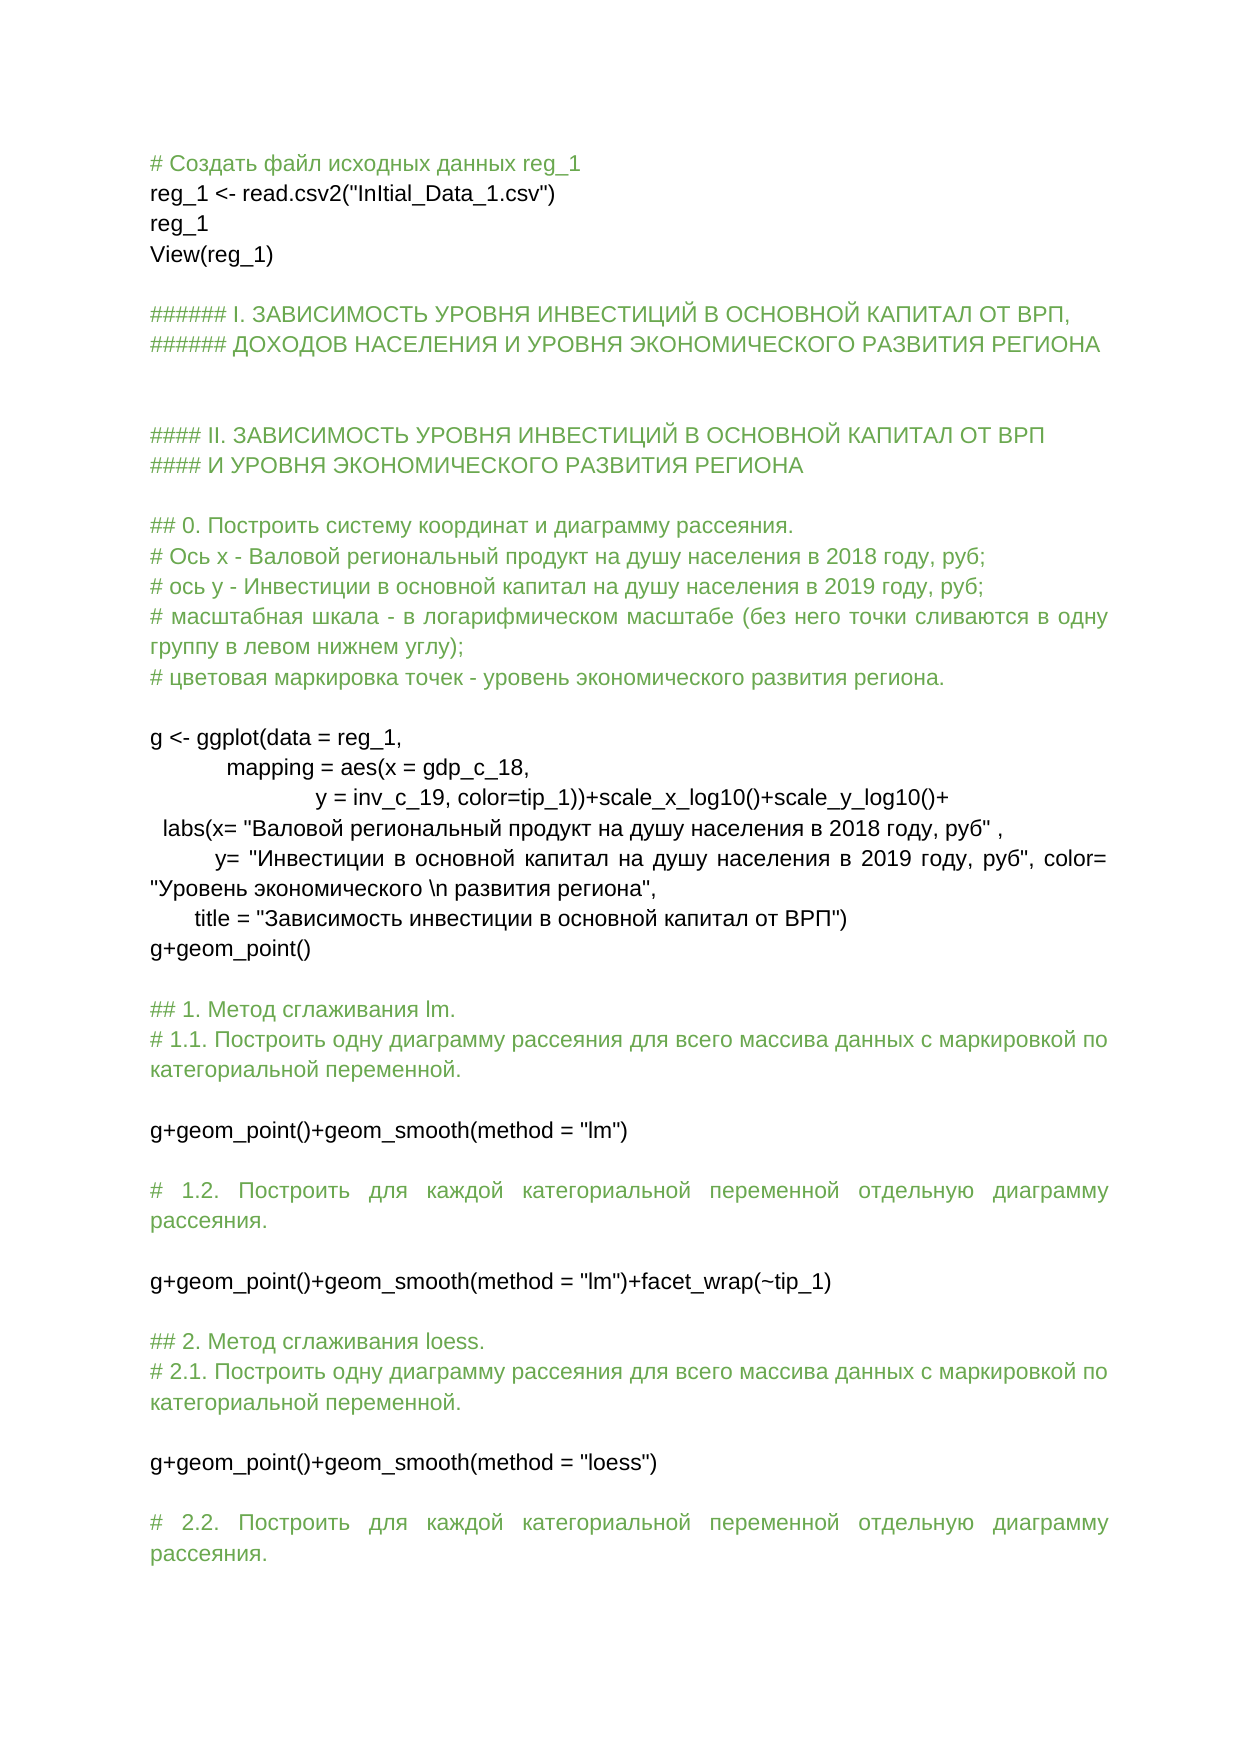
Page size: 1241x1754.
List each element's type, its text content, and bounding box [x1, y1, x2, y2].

text ## 1. Метод сглаживания lm. [150, 996, 1109, 1022]
text y= "Инвестиции в основной капитал на душу населения в 2019 году, руб", color= "Уровень экономического \n развития региона", [150, 845, 1109, 901]
text View(reg_1) [150, 241, 1109, 267]
text title = "Зависимость инвестиции в основной капитал от ВРП") [150, 905, 1109, 932]
text ###### I. ЗАВИСИМОСТЬ УРОВНЯ ИНВЕСТИЦИЙ В ОСНОВНОЙ КАПИТАЛ ОТ ВРП, ###### ДОХОДОВ НАСЕЛЕНИЯ И УРОВНЯ ЭКОНОМИЧЕСКОГО РАЗВИТИЯ РЕГИОНА [150, 301, 1109, 358]
text # 2.1. Построить одну диаграмму рассеяния для всего массива данных с маркировкой по категориальной переменной. [150, 1358, 1109, 1415]
text g+geom_point()+geom_smooth(method = "lm")+facet_wrap(~tip_1) [150, 1268, 1109, 1294]
text # 1.1. Построить одну диаграмму рассеяния для всего массива данных с маркировкой по категориальной переменной. [150, 1026, 1109, 1083]
text labs(x= "Валовой региональный продукт на душу населения в 2018 году, руб" , [150, 814, 1109, 841]
text y = inv_c_19, color=tip_1))+scale_x_log10()+scale_y_log10()+ [150, 784, 1109, 811]
text g <- ggplot(data = reg_1, [150, 724, 1109, 750]
text reg_1 [150, 210, 1109, 237]
text g+geom_point()+geom_smooth(method = "loess") [150, 1449, 1109, 1475]
text # 1.2. Построить для каждой категориальной переменной отдельную диаграмму рассеяния. [150, 1177, 1109, 1234]
text # ось y - Инвестиции в основной капитал на душу населения в 2019 году, руб; [150, 573, 1109, 599]
text ## 0. Построить систему координат и диаграмму рассеяния. [150, 512, 1109, 539]
text # цветовая маркировка точек - уровень экономического развития региона. [150, 663, 1109, 690]
text g+geom_point() [150, 935, 1109, 962]
text reg_1 <- read.csv2("InItial_Data_1.csv") [150, 180, 1109, 207]
text # масштабная шкала - в логарифмическом масштабе (без него точки сливаются в одну группу в левом нижнем углу); [150, 603, 1109, 660]
text #### II. ЗАВИСИМОСТЬ УРОВНЯ ИНВЕСТИЦИЙ В ОСНОВНОЙ КАПИТАЛ ОТ ВРП [150, 422, 1109, 448]
text ## 2. Метод сглаживания loess. [150, 1328, 1109, 1354]
text mapping = aes(x = gdp_c_18, [150, 754, 1109, 781]
text # 2.2. Построить для каждой категориальной переменной отдельную диаграмму рассеяния. [150, 1509, 1109, 1566]
text #### И УРОВНЯ ЭКОНОМИЧЕСКОГО РАЗВИТИЯ РЕГИОНА [150, 452, 1109, 478]
text # Создать файл исходных данных reg_1 [150, 150, 1109, 176]
text g+geom_point()+geom_smooth(method = "lm") [150, 1117, 1109, 1143]
text # Ось x - Валовой региональный продукт на душу населения в 2018 году, руб; [150, 543, 1109, 569]
